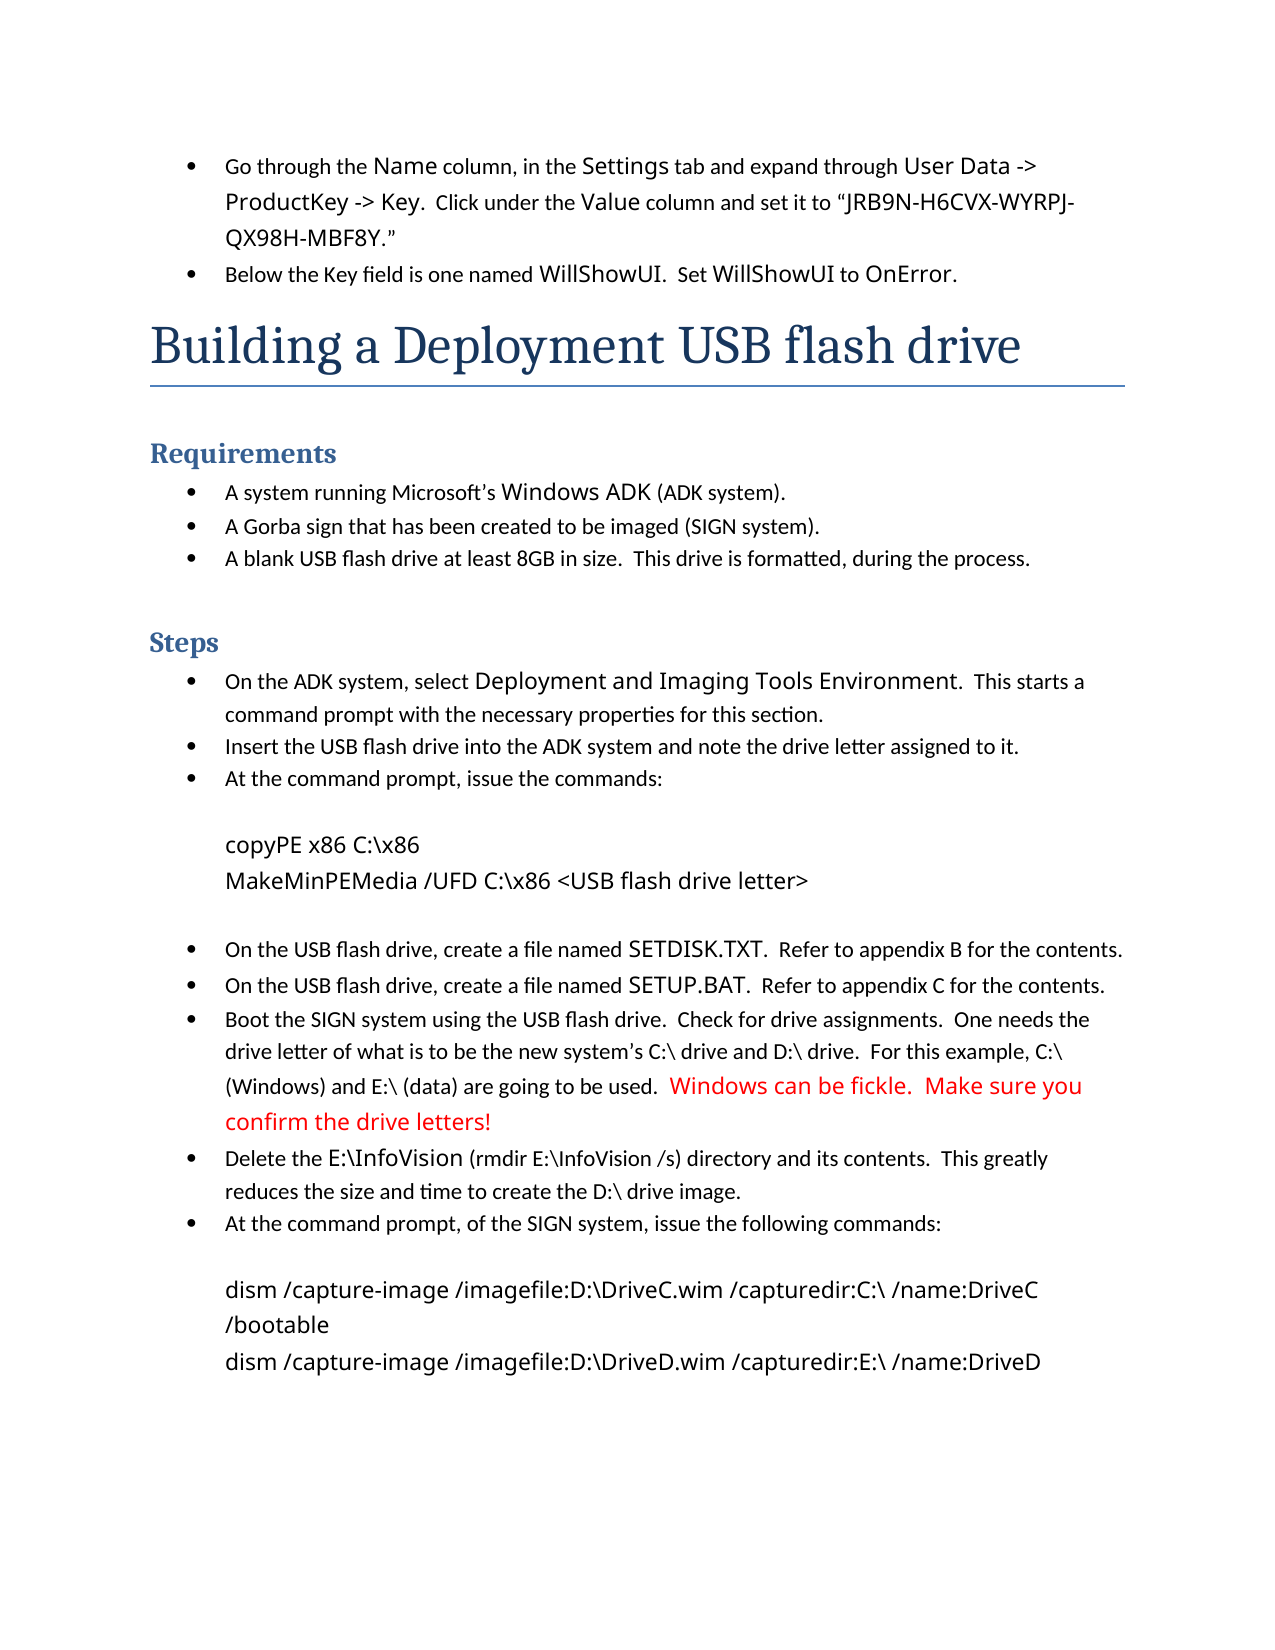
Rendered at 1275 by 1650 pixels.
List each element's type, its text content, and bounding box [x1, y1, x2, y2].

list Delete the E:\InfoVision (rmdir E:\InfoVision /s) directory and its contents. This greatly reduces the size and time to create the D:\ drive image. [187, 1142, 1125, 1205]
list MakeMinPEMedia /UFD C:\x86 <USB flash drive letter> [225, 865, 1125, 896]
list On the USB flash drive, create a file named SETUP.BAT. Refer to appendix C for the contents. [187, 969, 1125, 1000]
list At the command prompt, issue the commands: [187, 764, 1125, 792]
title Building a Deployment USB flash drive [150, 314, 1125, 385]
list copyPE x86 C:\x86 [225, 829, 1125, 860]
list A system running Microsoft’s Windows ADK (ADK system). [187, 476, 1125, 507]
list At the command prompt, of the SIGN system, issue the following commands: [187, 1209, 1125, 1237]
list Insert the USB flash drive into the ADK system and note the drive letter assigned to it. [187, 732, 1125, 760]
list On the ADK system, select Deployment and Imaging Tools Environment. This starts a command prompt with the necessary properties for this section. [187, 665, 1125, 728]
list A Gorba sign that has been created to be imaged (SIGN system). [187, 512, 1125, 540]
subtitle Requirements [150, 437, 1125, 471]
list dism /capture-image /imagefile:D:\DriveD.wim /capturedir:E:\ /name:DriveD [225, 1345, 1125, 1377]
list Go through the Name column, in the Settings tab and expand through User Data -> ProductKey -> Key. Click under the Value column and set it to “JRB9N-H6CVX-WYRPJ-QX98H-MBF8Y.” [187, 150, 1125, 253]
list Boot the SIGN system using the USB flash drive. Check for drive assignments. One needs the drive letter of what is to be the new system’s C:\ drive and D:\ drive. For this example, C:\ (Windows) and E:\ (data) are going to be used. Windows can be fickle. Make sure you confirm the drive letters! [187, 1005, 1125, 1137]
list On the USB flash drive, create a file named SETDISK.TXT. Refer to appendix B for the contents. [187, 933, 1125, 964]
list dism /capture-image /imagefile:D:\DriveC.wim /capturedir:C:\ /name:DriveC /bootable [225, 1273, 1125, 1341]
list A blank USB flash drive at least 8GB in size. This drive is formatted, during the process. [187, 544, 1125, 572]
subtitle Steps [150, 626, 1125, 660]
list Below the Key field is one named WillShowUI. Set WillShowUI to OnError. [187, 258, 1125, 289]
